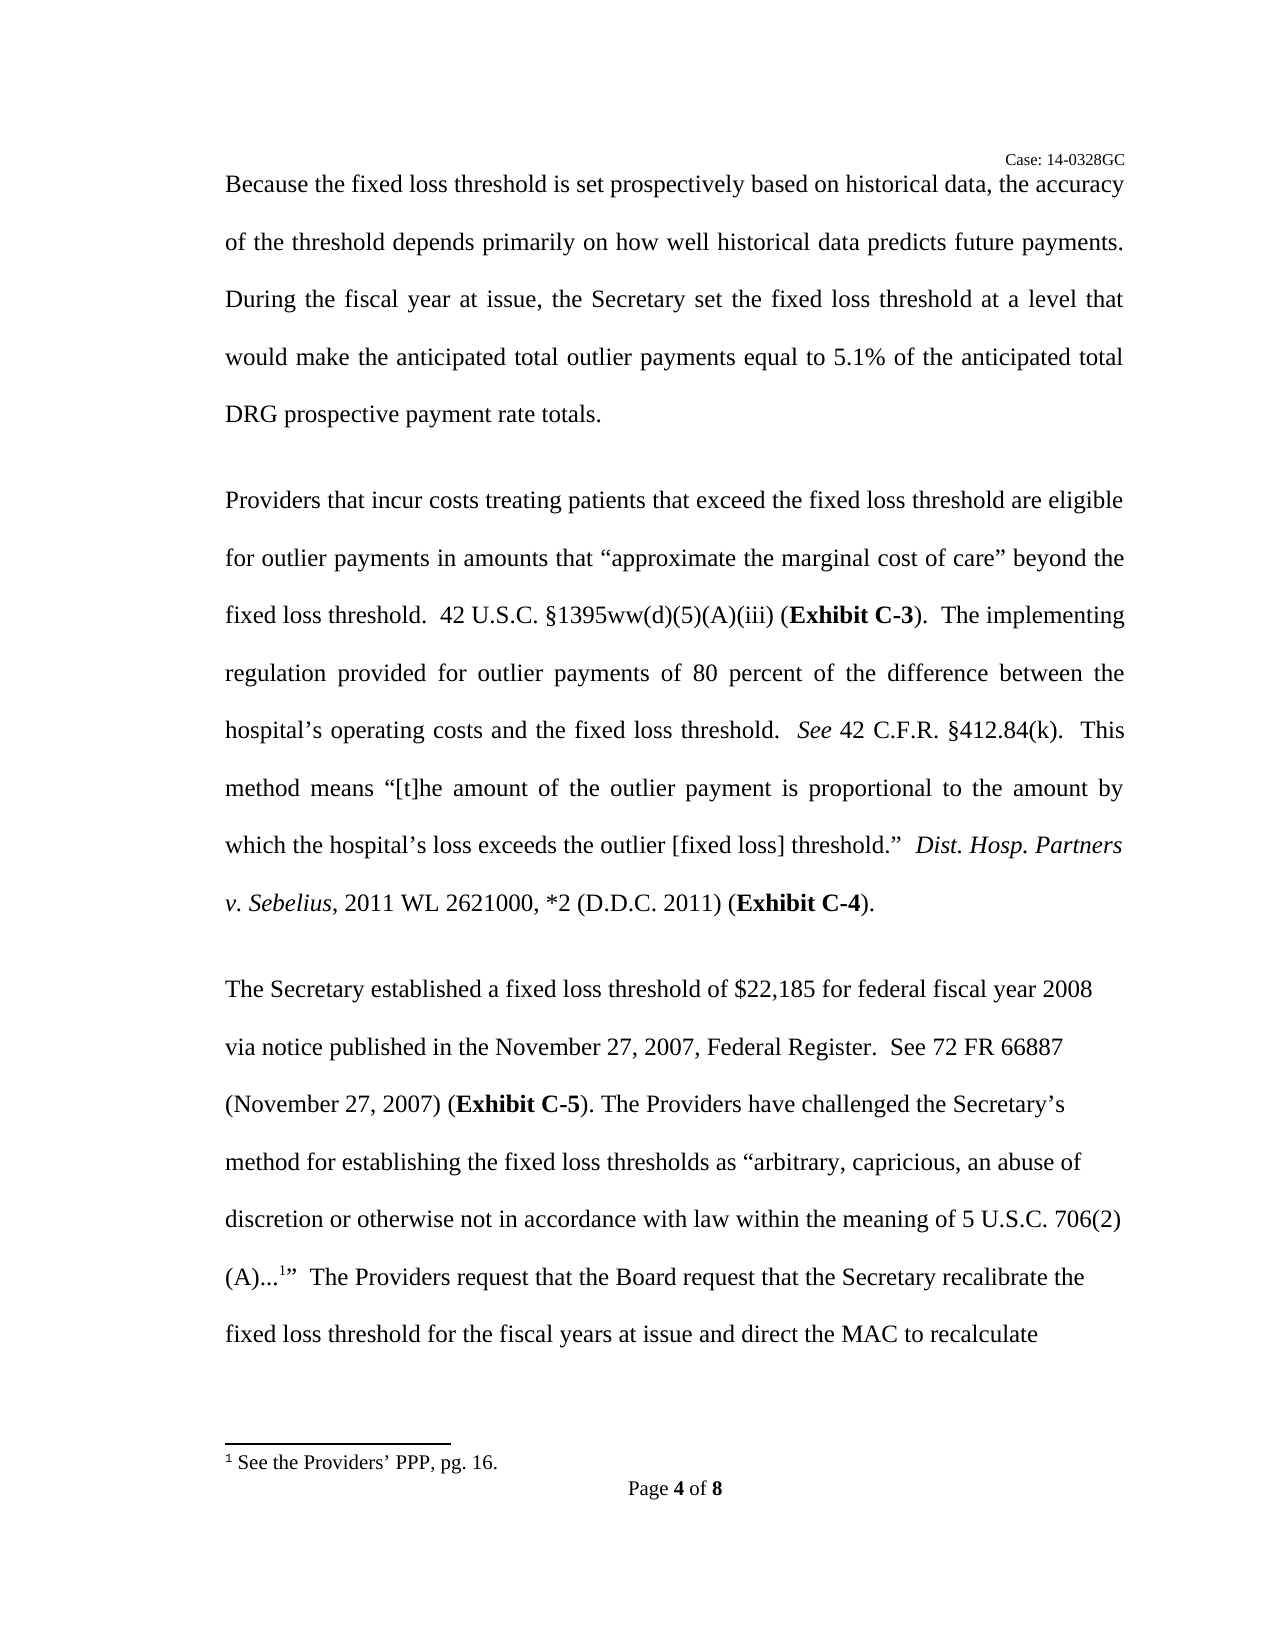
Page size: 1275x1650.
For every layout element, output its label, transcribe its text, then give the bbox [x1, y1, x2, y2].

text Providers that incur costs treating patients that exceed the fixed loss threshold are eligible for outlier payments in amounts that “approximate the marginal cost of care” beyond the fixed loss threshold. 42 U.S.C. §1395ww(d)(5)(A)(iii) (Exhibit C-3). The implementing regulation provided for outlier payments of 80 percent of the difference between the hospital’s operating costs and the fixed loss threshold. See 42 C.F.R. §412.84(k). This method means “[t]he amount of the outlier payment is proportional to the amount by which the hospital’s loss exceeds the outlier [fixed loss] threshold.” Dist. Hosp. Partners v. Sebelius, 2011 WL 2621000, *2 (D.D.C. 2011) (Exhibit C-4). [225, 485, 1125, 917]
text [225, 169, 1125, 428]
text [225, 974, 1125, 1348]
